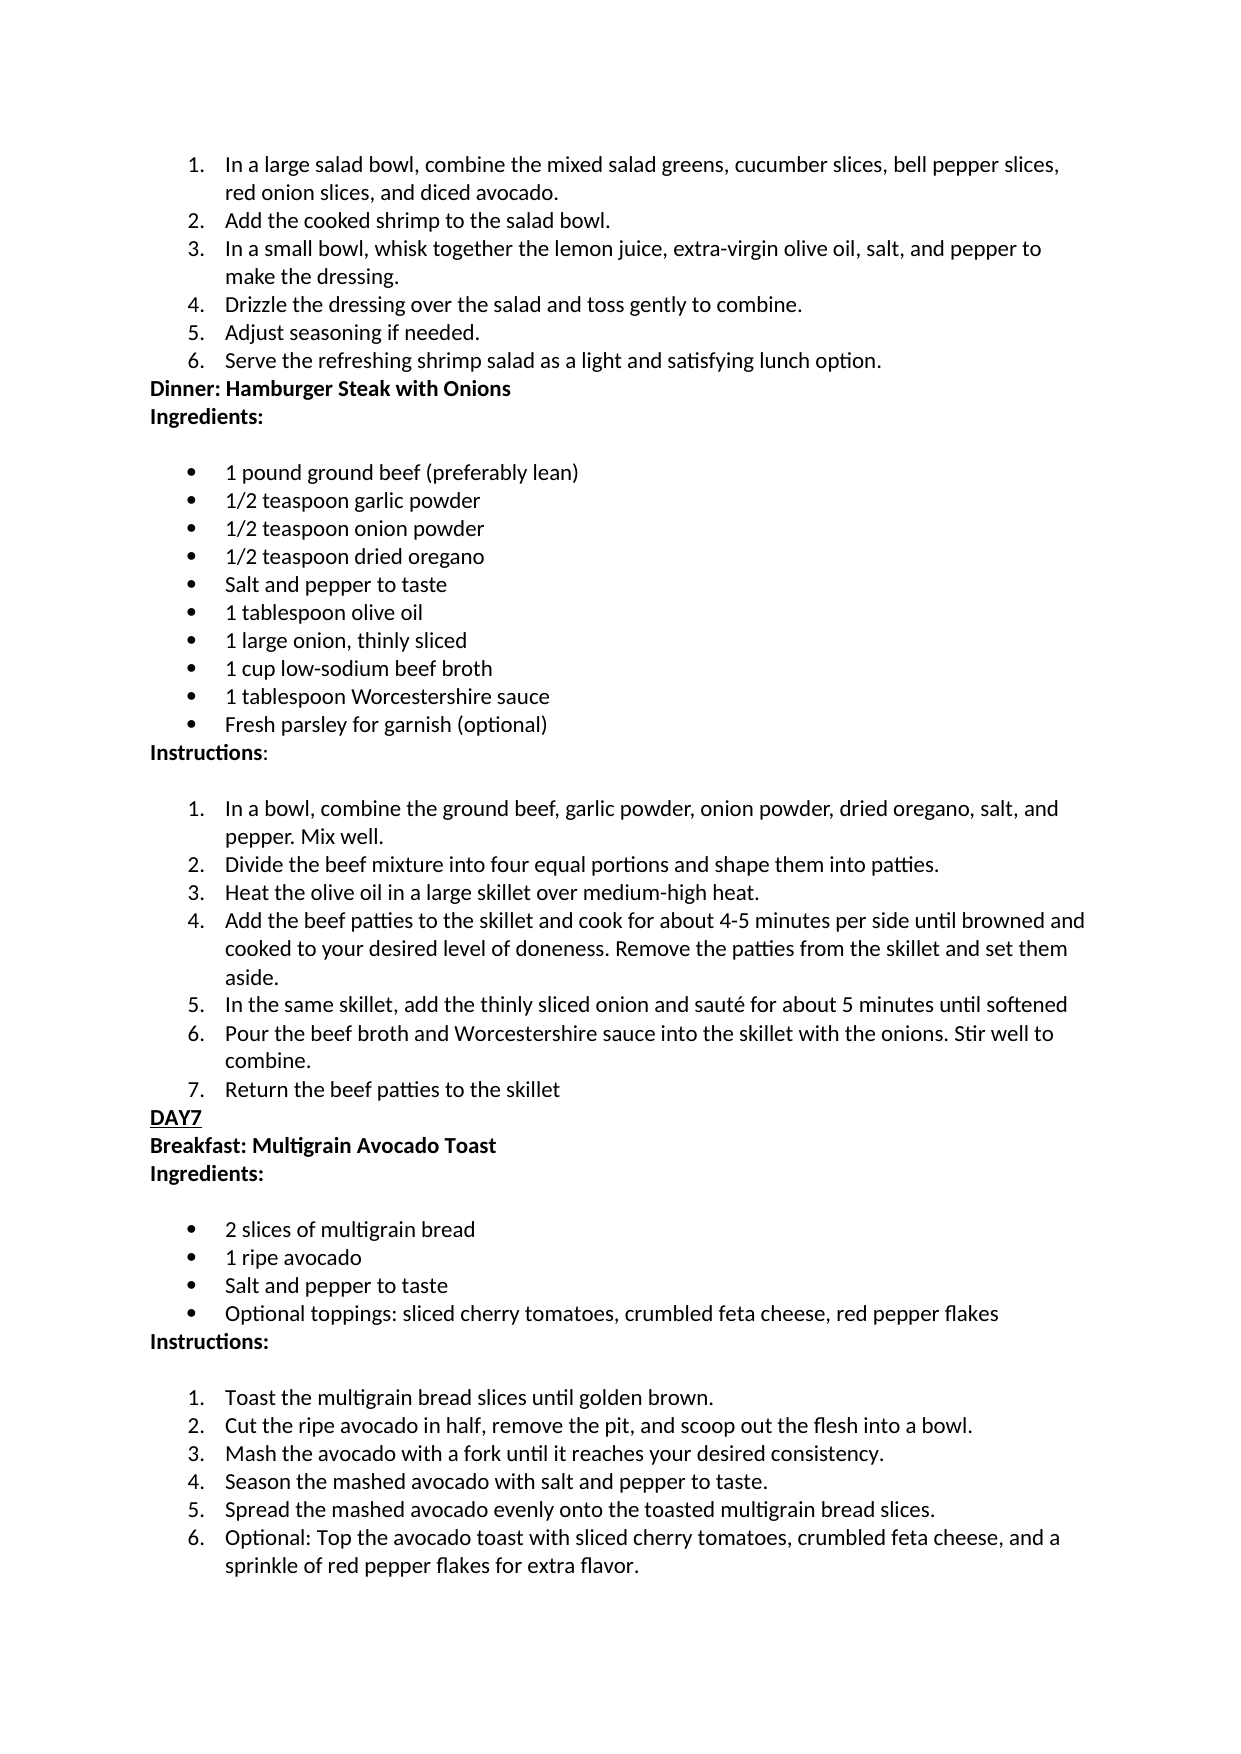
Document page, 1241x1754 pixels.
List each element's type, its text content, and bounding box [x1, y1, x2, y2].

text Ingredients: [150, 1159, 1090, 1187]
list Season the mashed avocado with salt and pepper to taste. [187, 1467, 1090, 1495]
list Optional: Top the avocado toast with sliced cherry tomatoes, crumbled feta cheese, and a sprinkle of red pepper flakes for extra flavor. [187, 1523, 1090, 1579]
text Instructions: [150, 738, 1090, 766]
list Add the beef patties to the skillet and cook for about 4-5 minutes per side until browned and cooked to your desired level of doneness. Remove the patties from the skillet and set them aside. [187, 907, 1090, 991]
list Adjust seasoning if needed. [187, 318, 1090, 346]
list Heat the olive oil in a large skillet over medium-high heat. [187, 878, 1090, 907]
list Divide the beef mixture into four equal portions and shape them into patties. [187, 851, 1090, 878]
list Fresh parsley for garnish (optional) [187, 710, 1090, 738]
list 1 large onion, thinly sliced [187, 626, 1090, 654]
text Instructions: [150, 1327, 1090, 1355]
text DAY7 [150, 1103, 1090, 1131]
list Serve the refreshing shrimp salad as a light and satisfying lunch option. [187, 346, 1090, 374]
list 1/2 teaspoon garlic powder [187, 486, 1090, 514]
list In the same skillet, add the thinly sliced onion and sauté for about 5 minutes until softened [187, 991, 1090, 1019]
list In a small bowl, whisk together the lemon juice, extra-virgin olive oil, salt, and pepper to make the dressing. [187, 234, 1090, 290]
text Dinner: Hamburger Steak with Onions [150, 374, 1090, 402]
list Optional toppings: sliced cherry tomatoes, crumbled feta cheese, red pepper flakes [187, 1299, 1090, 1327]
list Salt and pepper to taste [187, 1271, 1090, 1299]
list Salt and pepper to taste [187, 570, 1090, 598]
list Return the beef patties to the skillet [187, 1075, 1090, 1103]
list 2 slices of multigrain bread [187, 1215, 1090, 1243]
list 1 tablespoon olive oil [187, 598, 1090, 626]
list 1/2 teaspoon onion powder [187, 514, 1090, 542]
list In a large salad bowl, combine the mixed salad greens, cucumber slices, bell pepper slices, red onion slices, and diced avocado. [187, 150, 1090, 206]
list 1 tablespoon Worcestershire sauce [187, 682, 1090, 710]
list Toast the multigrain bread slices until golden brown. [187, 1383, 1090, 1411]
list 1 pound ground beef (preferably lean) [187, 458, 1090, 486]
list 1 cup low-sodium beef broth [187, 654, 1090, 682]
list 1 ripe avocado [187, 1243, 1090, 1271]
list Pour the beef broth and Worcestershire sauce into the skillet with the onions. Stir well to combine. [187, 1019, 1090, 1075]
list Spread the mashed avocado evenly onto the toasted multigrain bread slices. [187, 1495, 1090, 1523]
list In a bowl, combine the ground beef, garlic powder, onion powder, dried oregano, salt, and pepper. Mix well. [187, 794, 1090, 851]
list Drizzle the dressing over the salad and toss gently to combine. [187, 290, 1090, 318]
text Ingredients: [150, 402, 1090, 430]
list Add the cooked shrimp to the salad bowl. [187, 206, 1090, 234]
text Breakfast: Multigrain Avocado Toast [150, 1131, 1090, 1159]
list 1/2 teaspoon dried oregano [187, 542, 1090, 570]
list Mash the avocado with a fork until it reaches your desired consistency. [187, 1439, 1090, 1467]
list Cut the ripe avocado in half, remove the pit, and scoop out the flesh into a bowl. [187, 1411, 1090, 1439]
